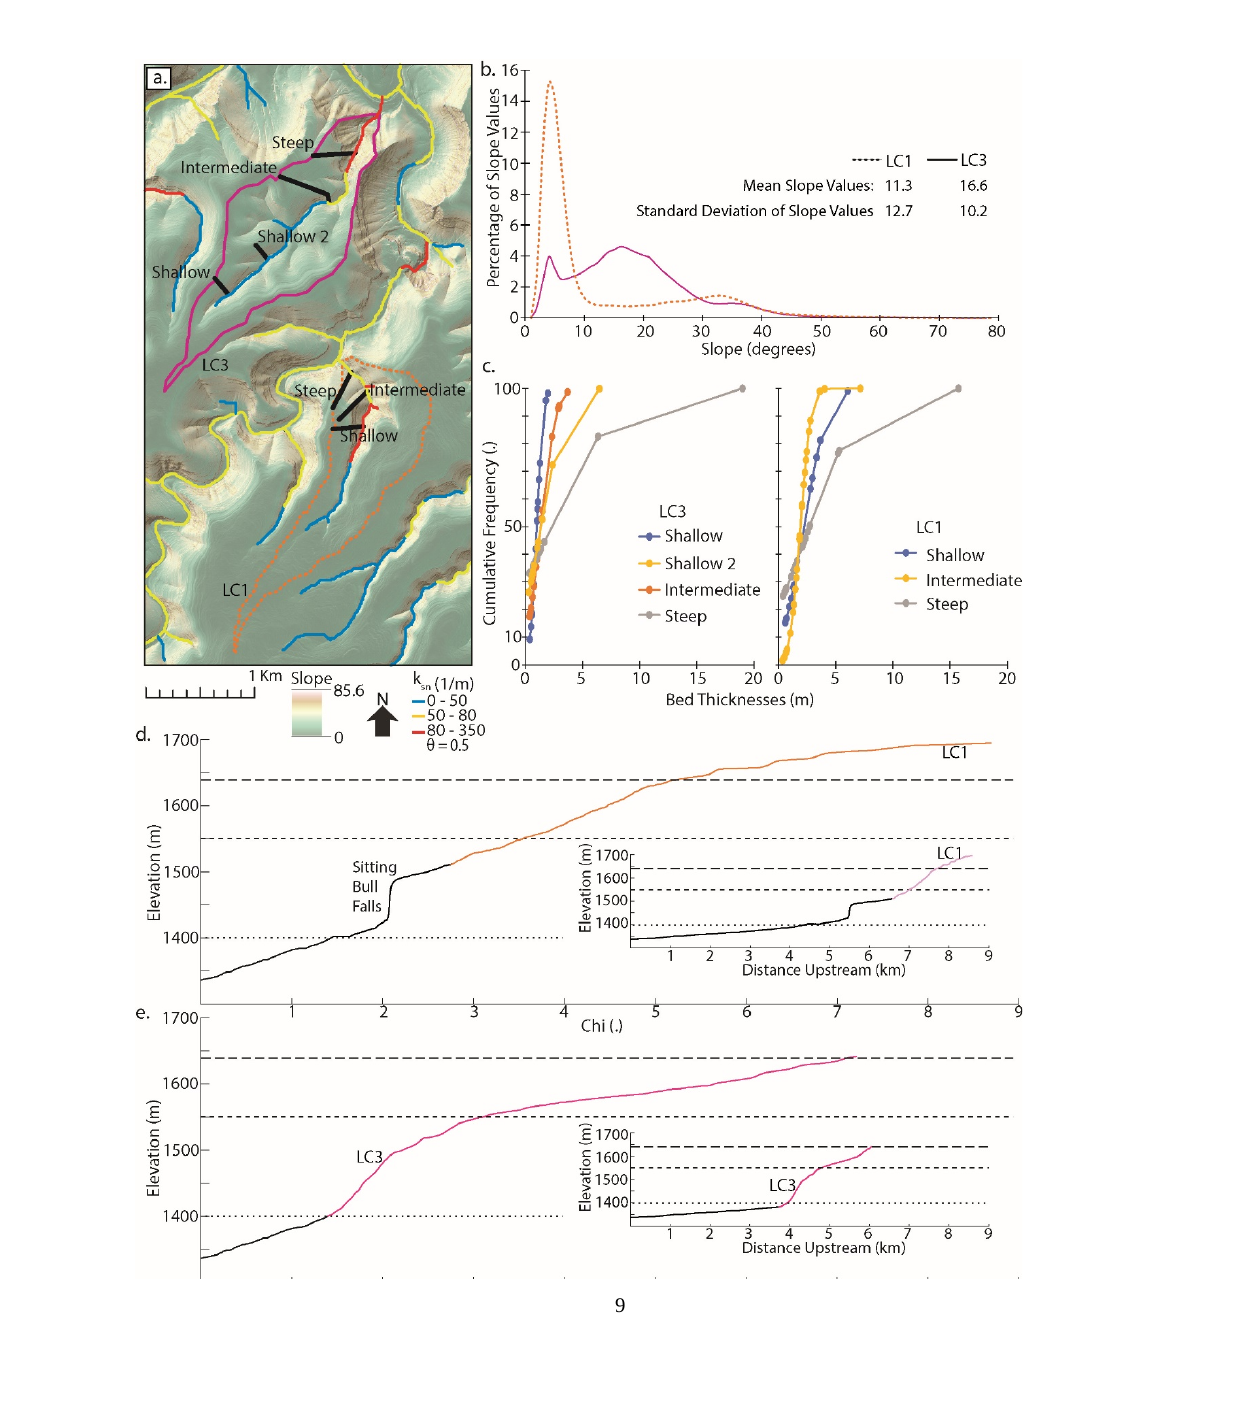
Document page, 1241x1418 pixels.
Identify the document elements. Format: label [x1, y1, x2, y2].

picture [135, 59, 1023, 1279]
